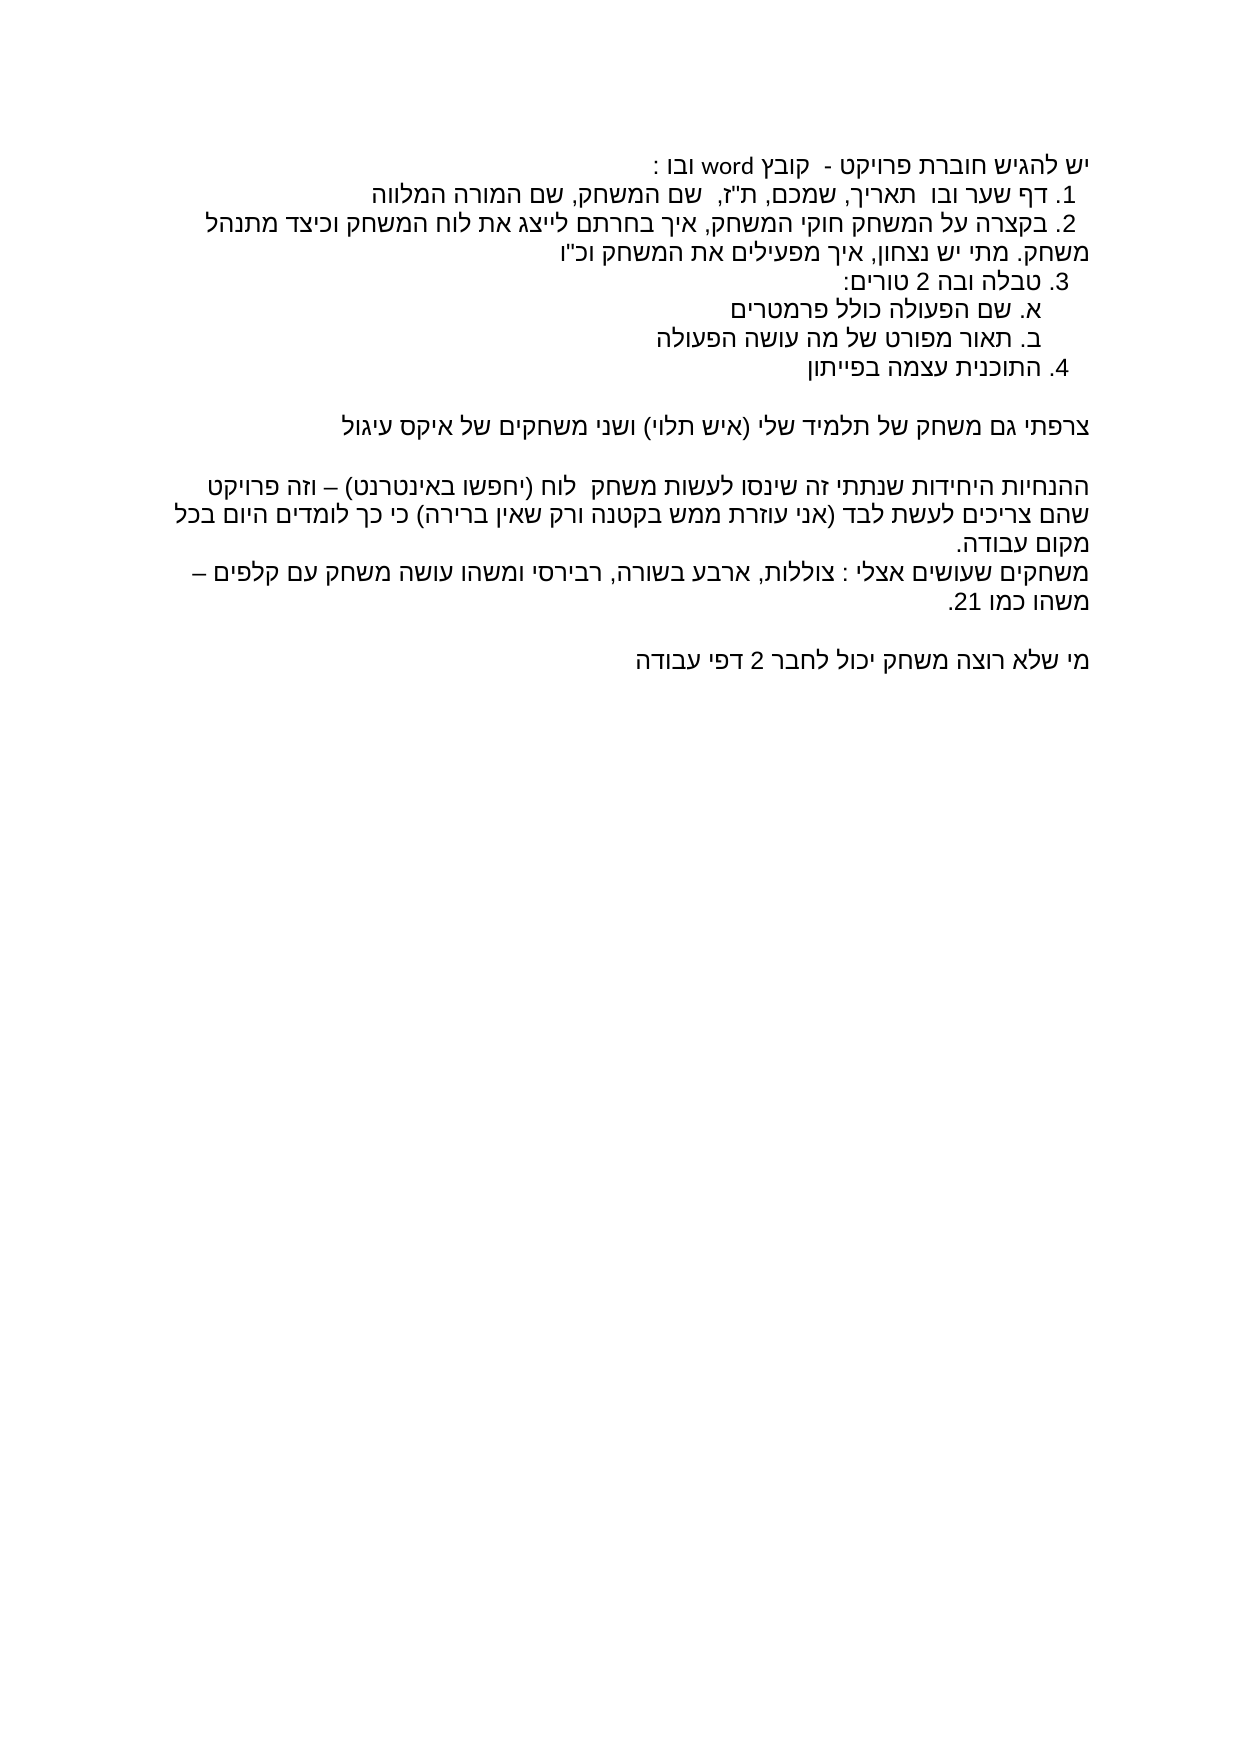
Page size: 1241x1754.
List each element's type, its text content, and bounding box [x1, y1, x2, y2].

text 3. טבלה ובה 2 טורים: [150, 267, 1090, 296]
text ההנחיות היחידות שנתתי זה שינסו לעשות משחק לוח (יחפשו באינטרנט) – וזה פרויקט שהם צריכים לעשת לבד (אני עוזרת ממש בקטנה ורק שאין ברירה) כי כך לומדים היום בכל מקום עבודה. [150, 472, 1090, 558]
text 2. בקצרה על המשחק חוקי המשחק, איך בחרתם לייצג את לוח המשחק וכיצד מתנהל משחק. מתי יש נצחון, איך מפעילים את המשחק וכ"ו [150, 209, 1090, 267]
text 1. דף שער ובו תאריך, שמכם, ת"ז, שם המשחק, שם המורה המלווה [150, 181, 1090, 209]
text 4. התוכנית עצמה בפייתון [150, 353, 1090, 382]
text צרפתי גם משחק של תלמיד שלי (איש תלוי) ושני משחקים של איקס עיגול [150, 412, 1090, 441]
text ב. תאור מפורט של מה עושה הפעולה [150, 324, 1090, 353]
text א. שם הפעולה כולל פרמטרים [150, 296, 1090, 324]
text יש להגיש חוברת פרויקט - קובץ word ובו : [150, 150, 1090, 181]
text מי שלא רוצה משחק יכול לחבר 2 דפי עבודה [150, 646, 1090, 674]
text משחקים שעושים אצלי : צוללות, ארבע בשורה, רבירסי ומשהו עושה משחק עם קלפים – משהו כמו 21. [150, 558, 1090, 615]
